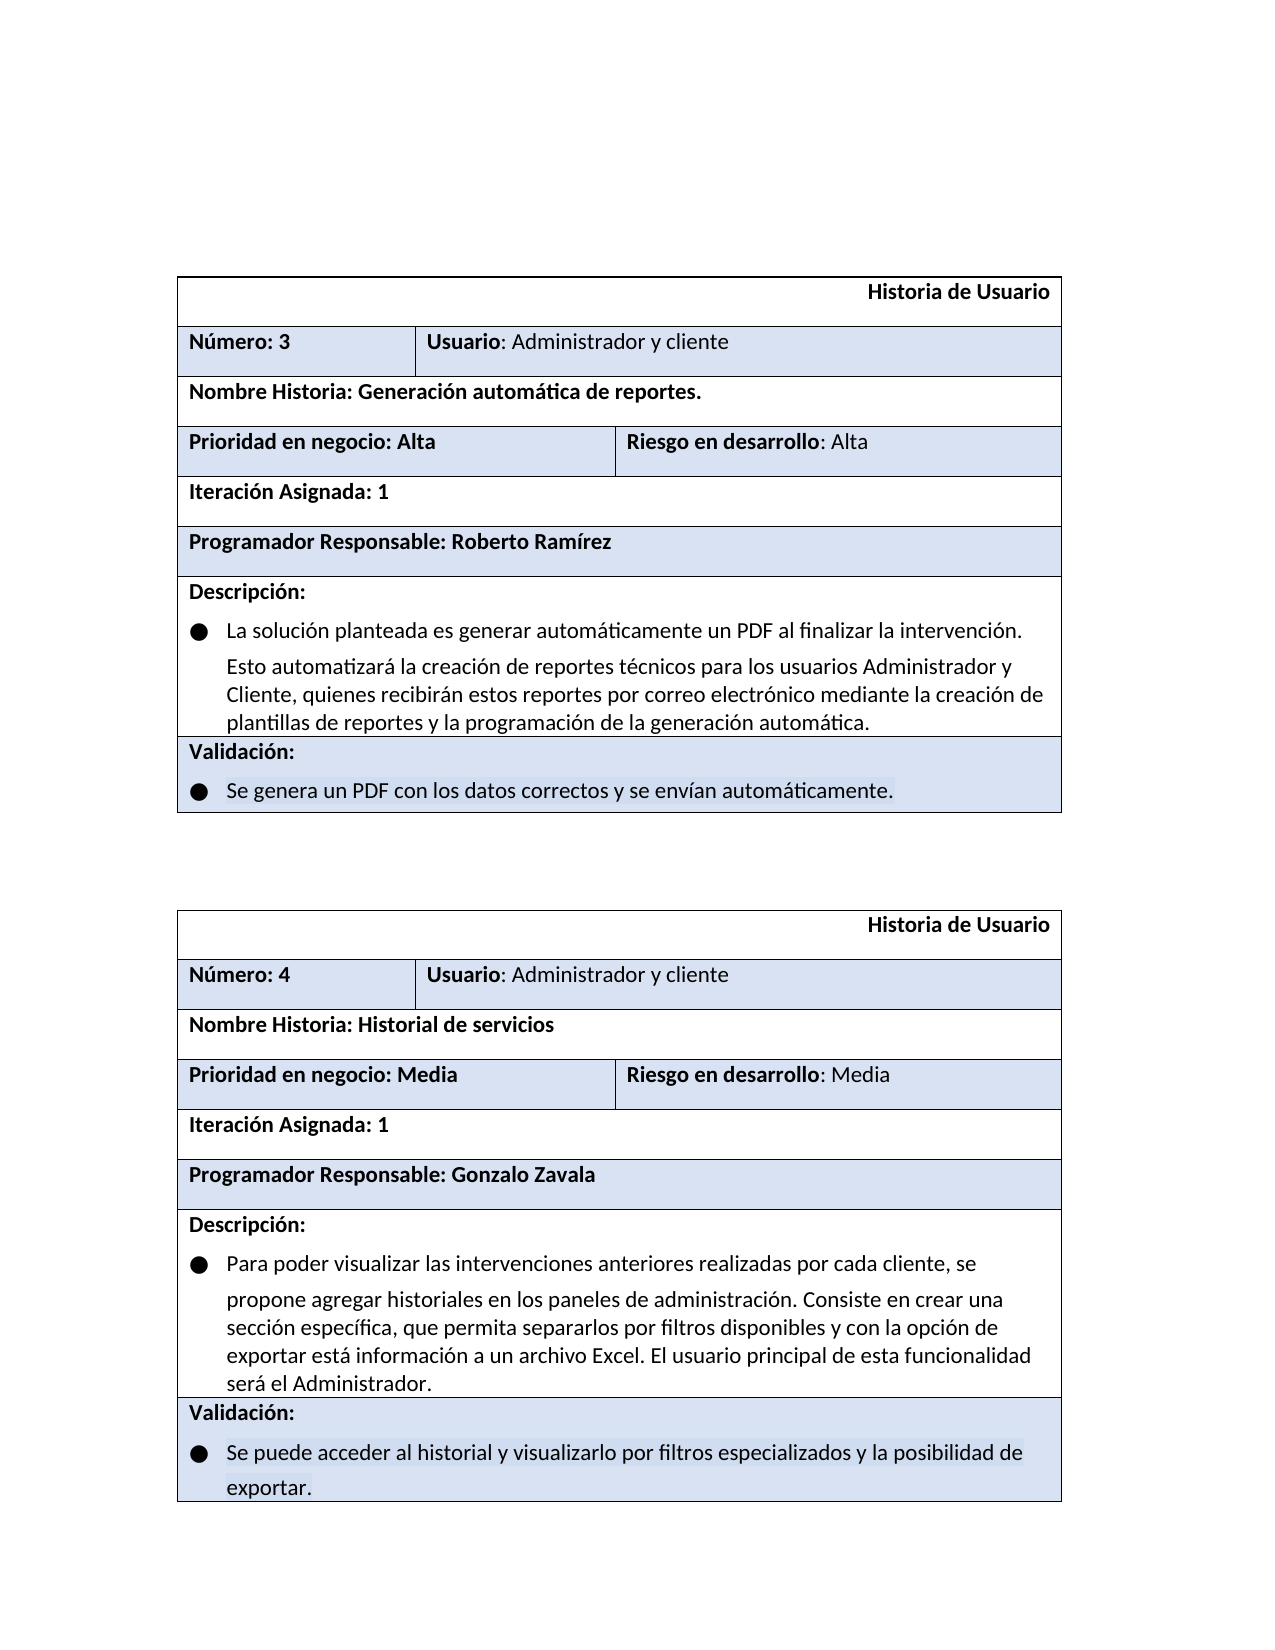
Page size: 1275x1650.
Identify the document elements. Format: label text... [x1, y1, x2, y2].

table_cell Validación: Se genera un PDF con los datos correctos y se envían automáticamente. [178, 737, 1061, 812]
table_cell Descripción: La solución planteada es generar automáticamente un PDF al finalizar la intervención. Esto automatizará la creación de reportes técnicos para los usuarios Administrador y Cliente, quienes recibirán estos reportes por correo electrónico mediante la creación de plantillas de reportes y la programación de la generación automática. [178, 577, 1061, 736]
table_cell Número: 4 [178, 960, 415, 1009]
table_cell Prioridad en negocio: Media [178, 1060, 615, 1109]
table_cell Riesgo en desarrollo: Media [616, 1060, 1061, 1109]
table_cell Programador Responsable: Gonzalo Zavala [178, 1160, 1061, 1209]
table_cell Iteración Asignada: 1 [178, 477, 1061, 526]
table_cell Descripción: Para poder visualizar las intervenciones anteriores realizadas por cada cliente, se propone agregar historiales en los paneles de administración. Consiste en crear una sección específica, que permita separarlos por filtros disponibles y con la opción de exportar está información a un archivo Excel. El usuario principal de esta funcionalidad será el Administrador. [178, 1210, 1061, 1397]
table_cell Usuario: Administrador y cliente [416, 960, 1061, 1009]
table_cell Programador Responsable: Roberto Ramírez [178, 527, 1061, 576]
table_cell Riesgo en desarrollo: Alta [616, 427, 1061, 476]
table_cell Iteración Asignada: 1 [178, 1110, 1061, 1159]
table_cell Número: 3 [178, 327, 415, 376]
table_header Historia de Usuario [178, 911, 1061, 959]
table_cell Nombre Historia: Historial de servicios [178, 1010, 1061, 1059]
table_header Historia de Usuario [178, 278, 1061, 326]
table_cell Prioridad en negocio: Alta [178, 427, 615, 476]
table_cell Usuario: Administrador y cliente [416, 327, 1061, 376]
table_cell Nombre Historia: Generación automática de reportes. [178, 377, 1061, 426]
table_cell Validación: Se puede acceder al historial y visualizarlo por filtros especializados y la posibilidad de exportar. [178, 1398, 1061, 1501]
